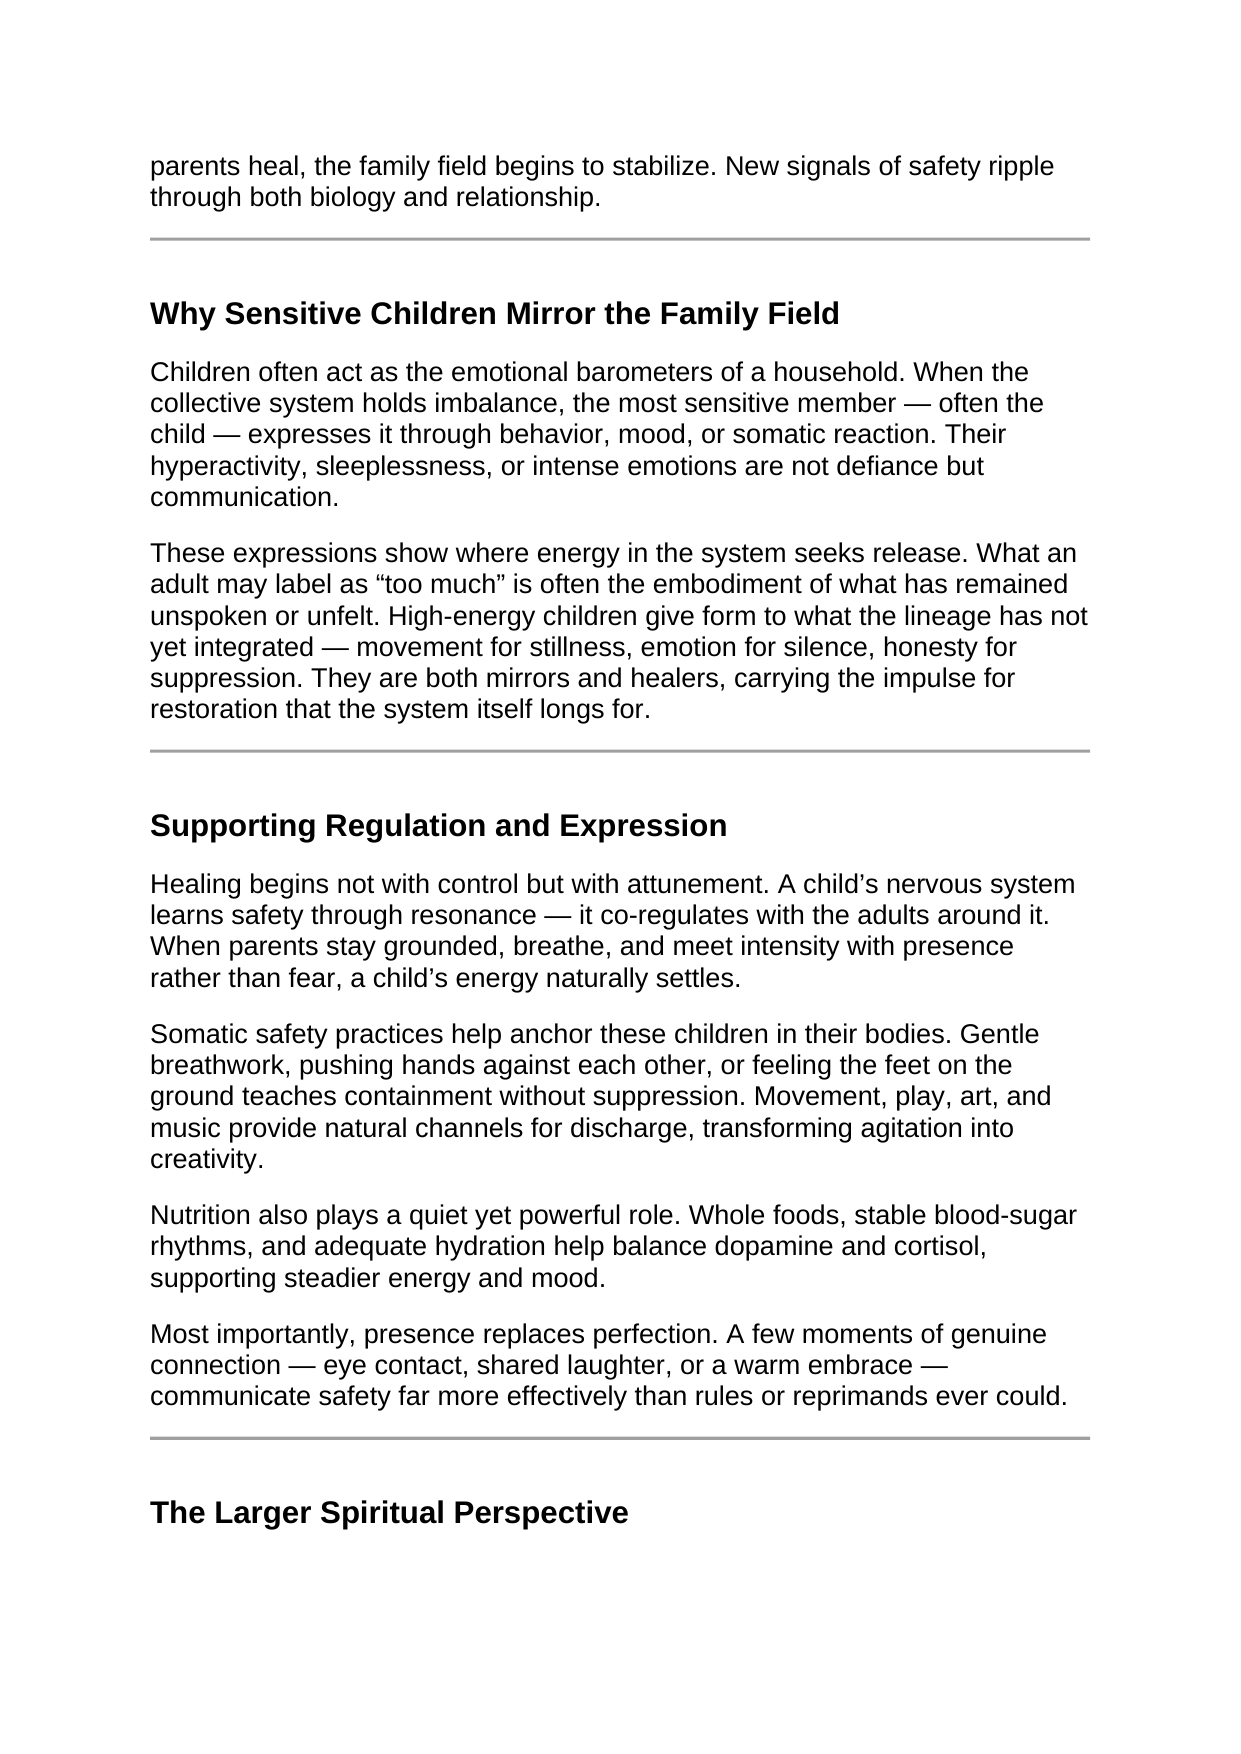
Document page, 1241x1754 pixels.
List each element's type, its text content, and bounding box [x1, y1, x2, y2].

subtitle The Larger Spiritual Perspective [150, 1494, 1090, 1530]
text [150, 150, 1090, 212]
text Most importantly, presence replaces perfection. A few moments of genuine connection — eye contact, shared laughter, or a warm embrace — communicate safety far more effectively than rules or reprimands ever could. [150, 1318, 1090, 1412]
text Healing begins not with control but with attunement. A child’s nervous system learns safety through resonance — it co-regulates with the adults around it. When parents stay grounded, breathe, and meet intensity with presence rather than fear, a child’s energy naturally settles. [150, 868, 1090, 993]
subtitle Why Sensitive Children Mirror the Family Field [150, 295, 1090, 331]
text These expressions show where energy in the system seeks release. What an adult may label as “too much” is often the embodiment of what has remained unspoken or unfelt. High-energy children give form to what the lineage has not yet integrated — movement for stillness, emotion for silence, honesty for suppression. They are both mirrors and healers, carrying the impulse for restoration that the system itself longs for. [150, 537, 1090, 724]
text Children often act as the emotional barometers of a household. When the collective system holds imbalance, the most sensitive member — often the child — expresses it through behavior, mood, or somatic reaction. Their hyperactivity, sleeplessness, or intense emotions are not defiance but communication. [150, 356, 1090, 512]
text Nutrition also plays a quiet yet powerful role. Whole foods, stable blood-sugar rhythms, and adequate hydration help balance dopamine and cortisol, supporting steadier energy and mood. [150, 1199, 1090, 1293]
subtitle Supporting Regulation and Expression [150, 807, 1090, 843]
text Somatic safety practices help anchor these children in their bodies. Gentle breathwork, pushing hands against each other, or feeling the feet on the ground teaches containment without suppression. Movement, play, art, and music provide natural channels for discharge, transforming agitation into creativity. [150, 1018, 1090, 1174]
